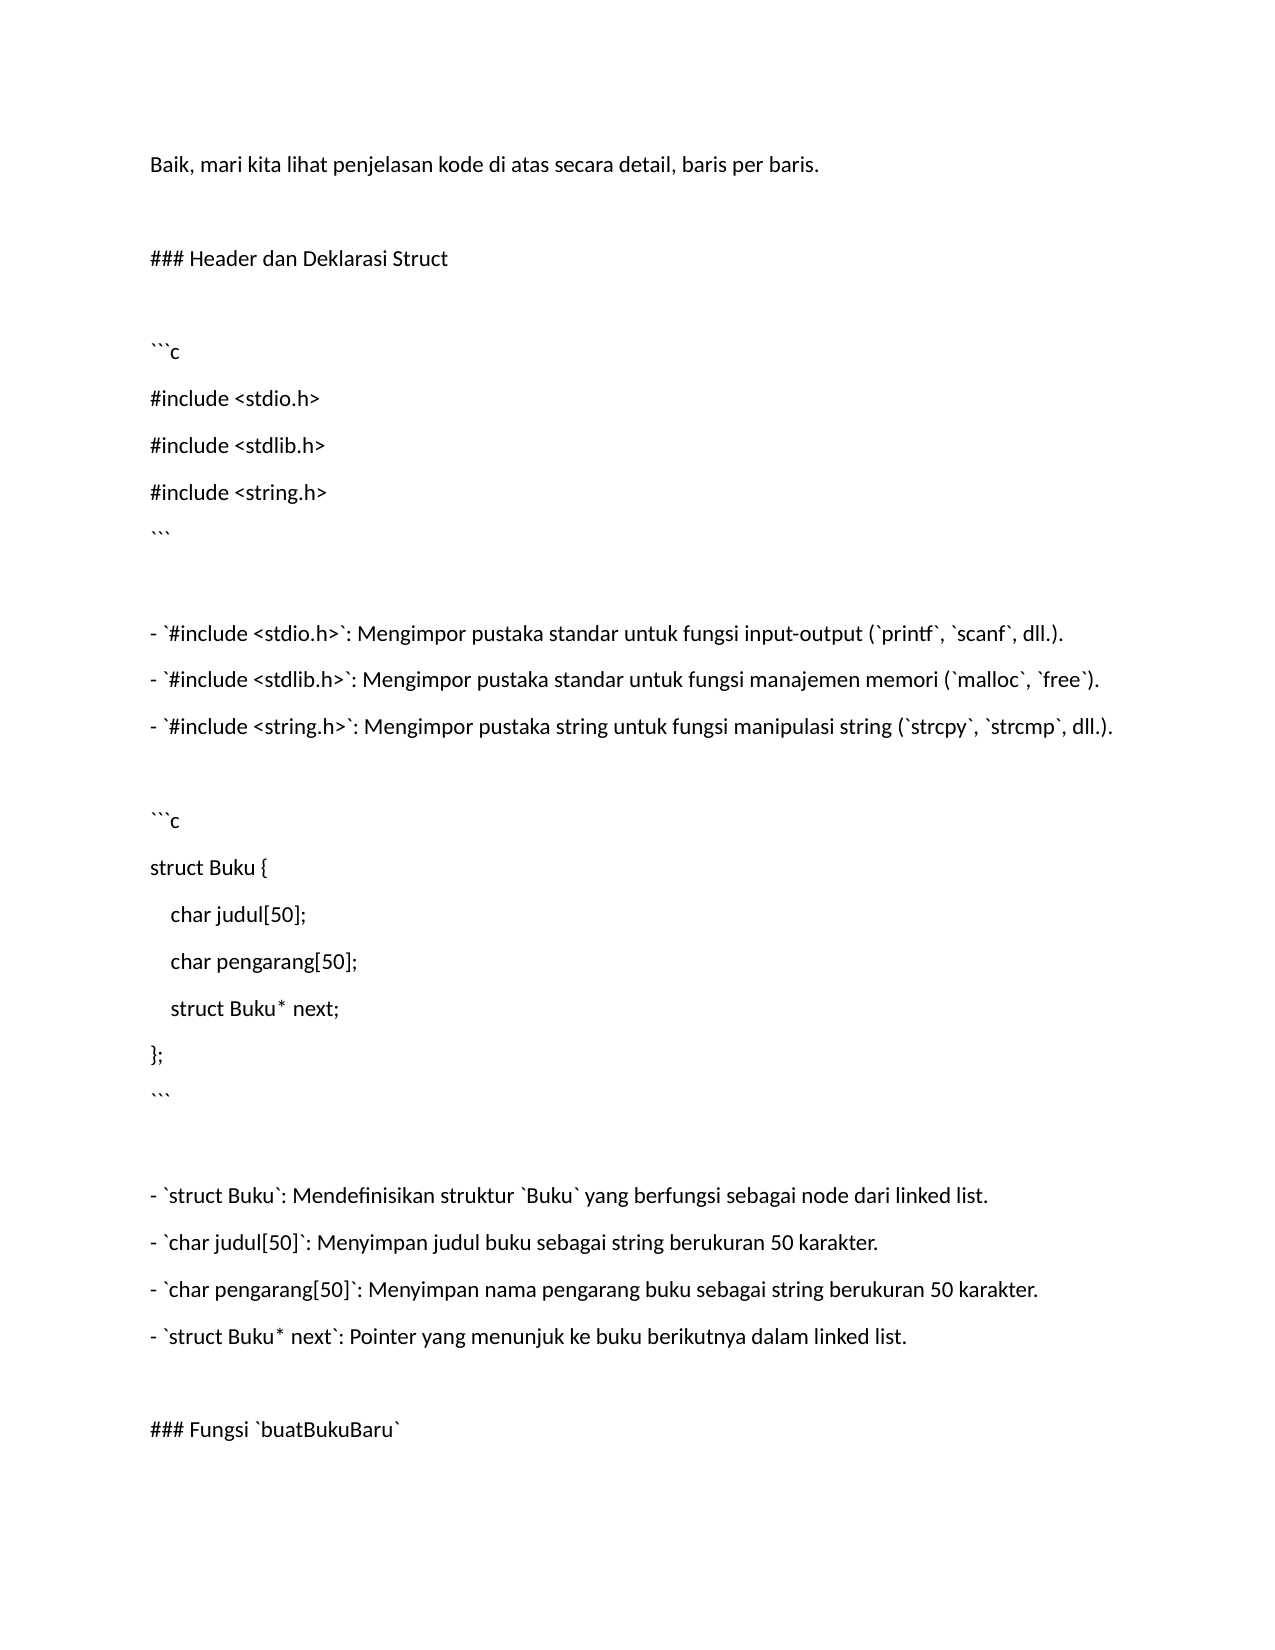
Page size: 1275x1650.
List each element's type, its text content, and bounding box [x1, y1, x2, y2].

text ```c [150, 337, 1125, 366]
text ```c [150, 806, 1125, 834]
text - `#include <string.h>`: Mengimpor pustaka string untuk fungsi manipulasi string (`strcpy`, `strcmp`, dll.). [150, 712, 1125, 741]
text #include <stdlib.h> [150, 431, 1125, 459]
text ### Fungsi `buatBukuBaru` [150, 1416, 1125, 1444]
text }; [150, 1041, 1125, 1069]
text - `#include <stdlib.h>`: Mengimpor pustaka standar untuk fungsi manajemen memori (`malloc`, `free`). [150, 666, 1125, 694]
text ### Header dan Deklarasi Struct [150, 244, 1125, 272]
text ``` [150, 1087, 1125, 1116]
text struct Buku { [150, 853, 1125, 881]
text ``` [150, 525, 1125, 553]
text - `struct Buku`: Mendefinisikan struktur `Buku` yang berfungsi sebagai node dari linked list. [150, 1181, 1125, 1209]
text #include <string.h> [150, 478, 1125, 506]
text - `#include <stdio.h>`: Mengimpor pustaka standar untuk fungsi input-output (`printf`, `scanf`, dll.). [150, 619, 1125, 647]
text struct Buku* next; [150, 994, 1125, 1022]
text char judul[50]; [150, 900, 1125, 928]
text char pengarang[50]; [150, 947, 1125, 975]
text - `char pengarang[50]`: Menyimpan nama pengarang buku sebagai string berukuran 50 karakter. [150, 1275, 1125, 1303]
text #include <stdio.h> [150, 384, 1125, 412]
text Baik, mari kita lihat penjelasan kode di atas secara detail, baris per baris. [150, 150, 1125, 178]
text - `struct Buku* next`: Pointer yang menunjuk ke buku berikutnya dalam linked list. [150, 1322, 1125, 1350]
text - `char judul[50]`: Menyimpan judul buku sebagai string berukuran 50 karakter. [150, 1228, 1125, 1256]
